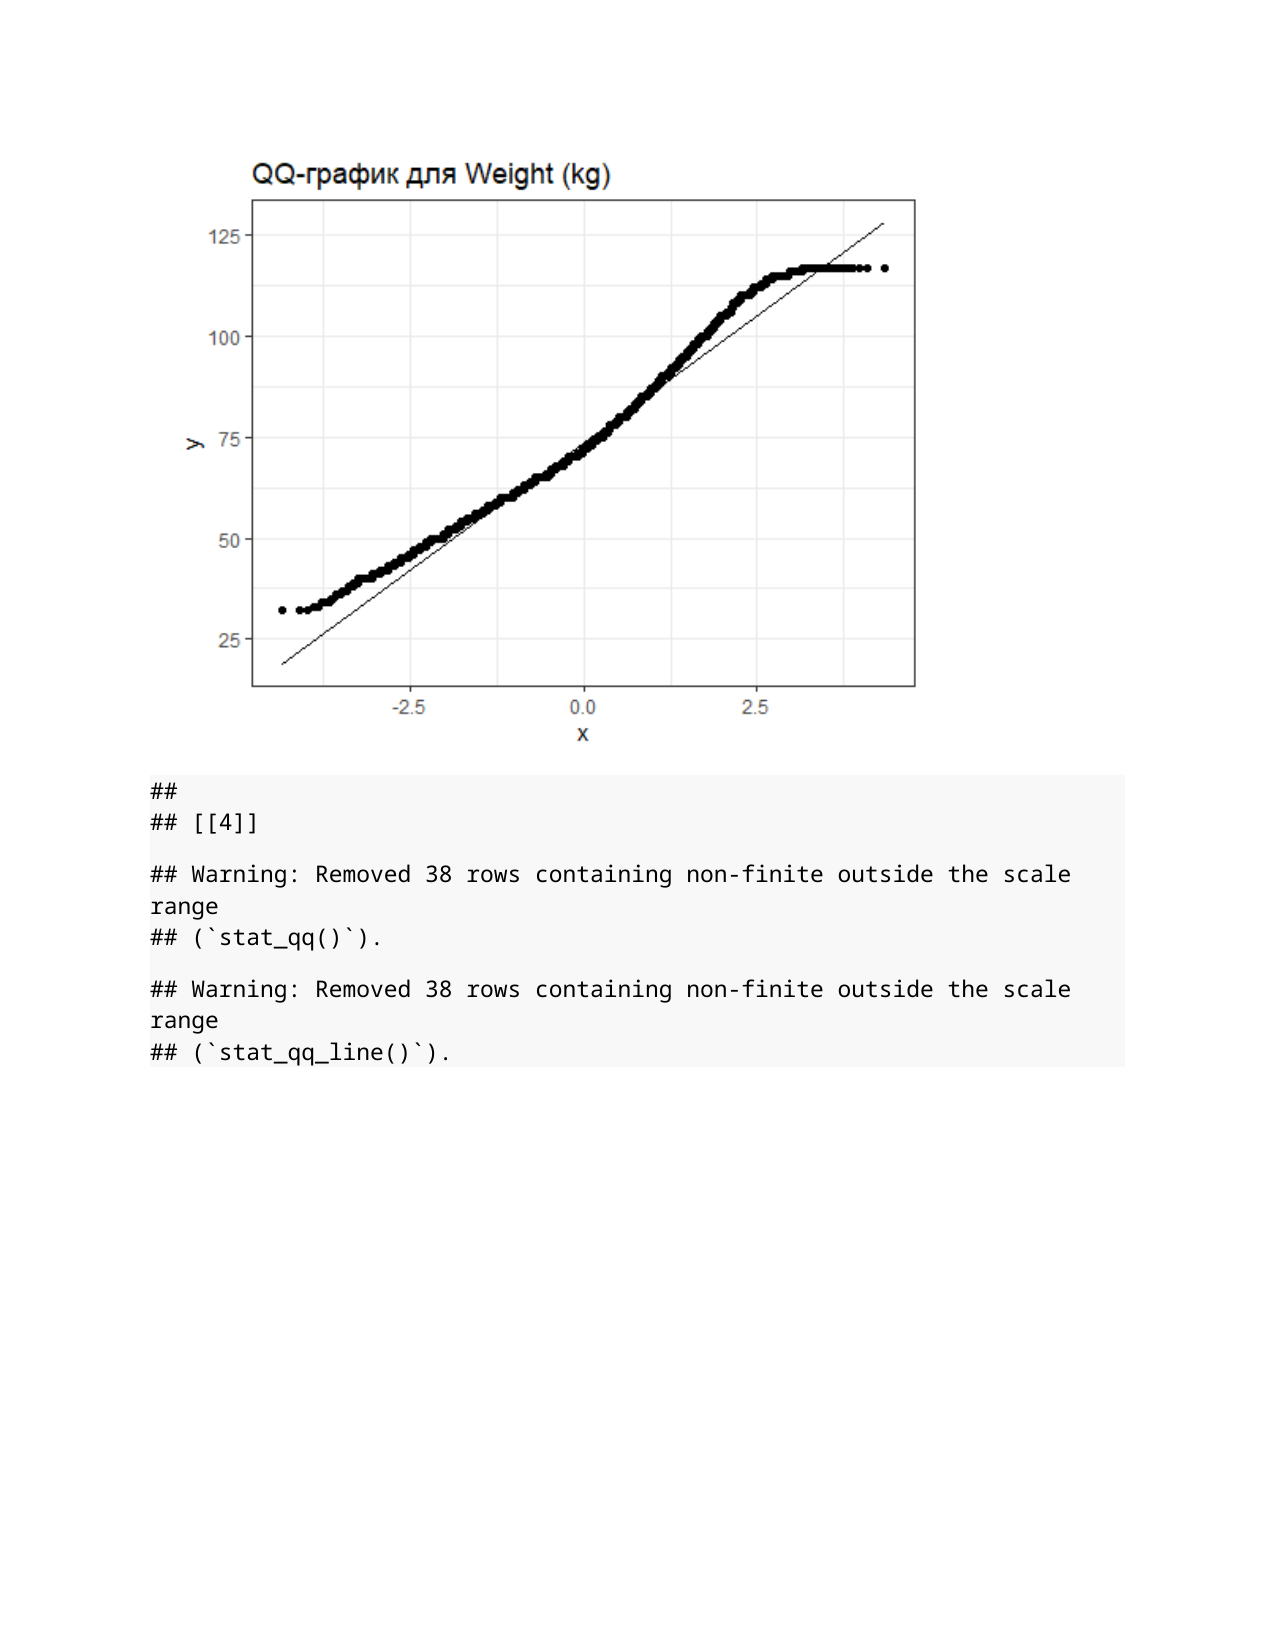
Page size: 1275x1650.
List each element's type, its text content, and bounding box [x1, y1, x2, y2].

picture [168, 150, 927, 757]
text ## ## [[4]] [150, 775, 1125, 838]
text ## Warning: Removed 38 rows containing non-finite outside the scale range ## (`stat_qq()`). [150, 858, 1125, 952]
text ## Warning: Removed 38 rows containing non-finite outside the scale range ## (`stat_qq_line()`). [150, 973, 1125, 1067]
